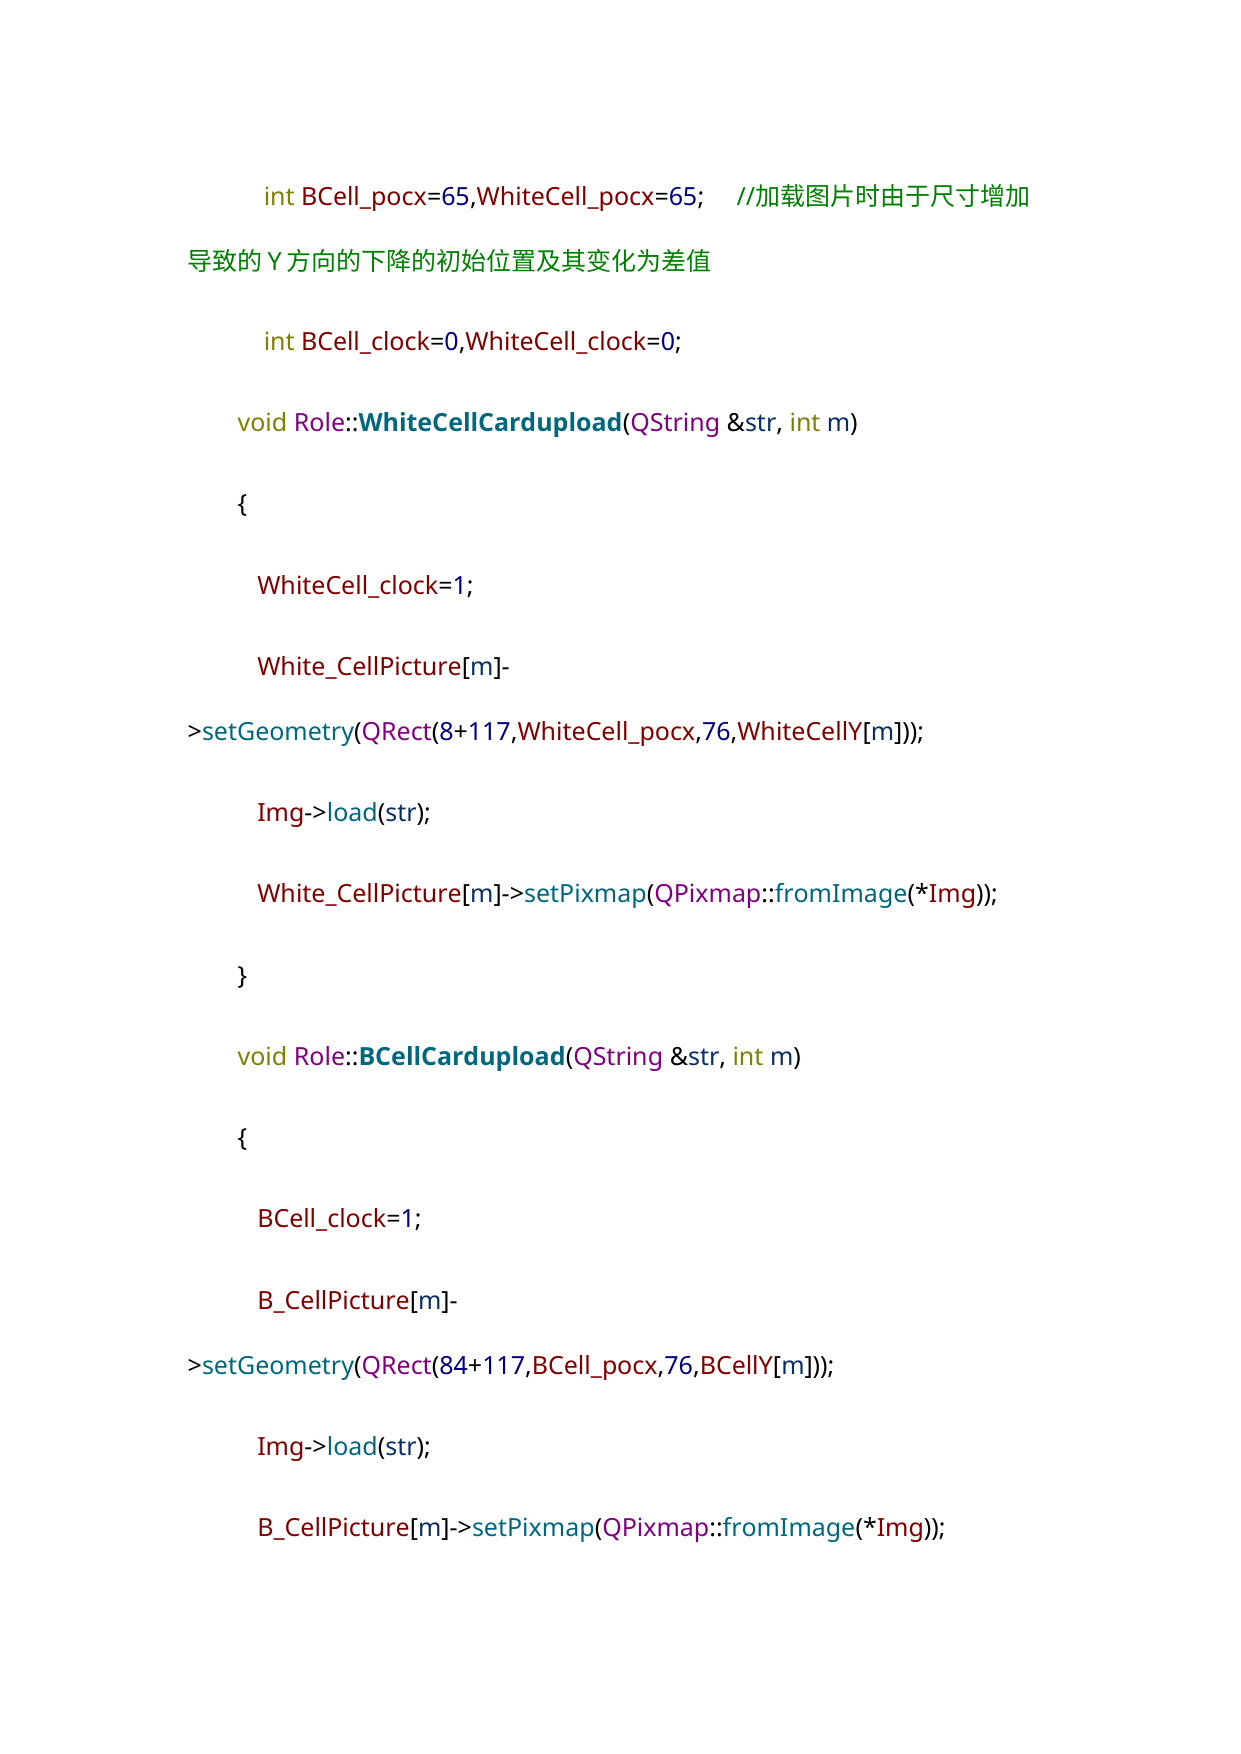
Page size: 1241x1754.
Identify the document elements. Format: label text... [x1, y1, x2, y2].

text B_CellPicture[m]->setGeometry(QRect(84+117,BCell_pocx,76,BCellY[m])); [187, 1267, 1053, 1397]
text void Role::WhiteCellCardupload(QString &str, int m) [187, 389, 1053, 454]
text BCell_clock=1; [187, 1186, 1053, 1251]
text White_CellPicture[m]->setPixmap(QPixmap::fromImage(*Img)); [187, 861, 1053, 926]
text Img->load(str); [187, 1413, 1053, 1478]
text WhiteCell_clock=1; [187, 552, 1053, 617]
text { [187, 471, 1053, 536]
text Img->load(str); [187, 779, 1053, 844]
text { [187, 1104, 1053, 1169]
text int BCell_clock=0,WhiteCell_clock=0; [187, 308, 1053, 373]
text int BCell_pocx=65,WhiteCell_pocx=65; //加载图片时由于尺寸增加导致的Y方向的下降的初始位置及其变化为差值 [187, 162, 1053, 292]
text White_CellPicture[m]->setGeometry(QRect(8+117,WhiteCell_pocx,76,WhiteCellY[m])); [187, 633, 1053, 763]
text void Role::BCellCardupload(QString &str, int m) [187, 1023, 1053, 1088]
text B_CellPicture[m]->setPixmap(QPixmap::fromImage(*Img)); [187, 1494, 1053, 1559]
text } [187, 942, 1053, 1007]
